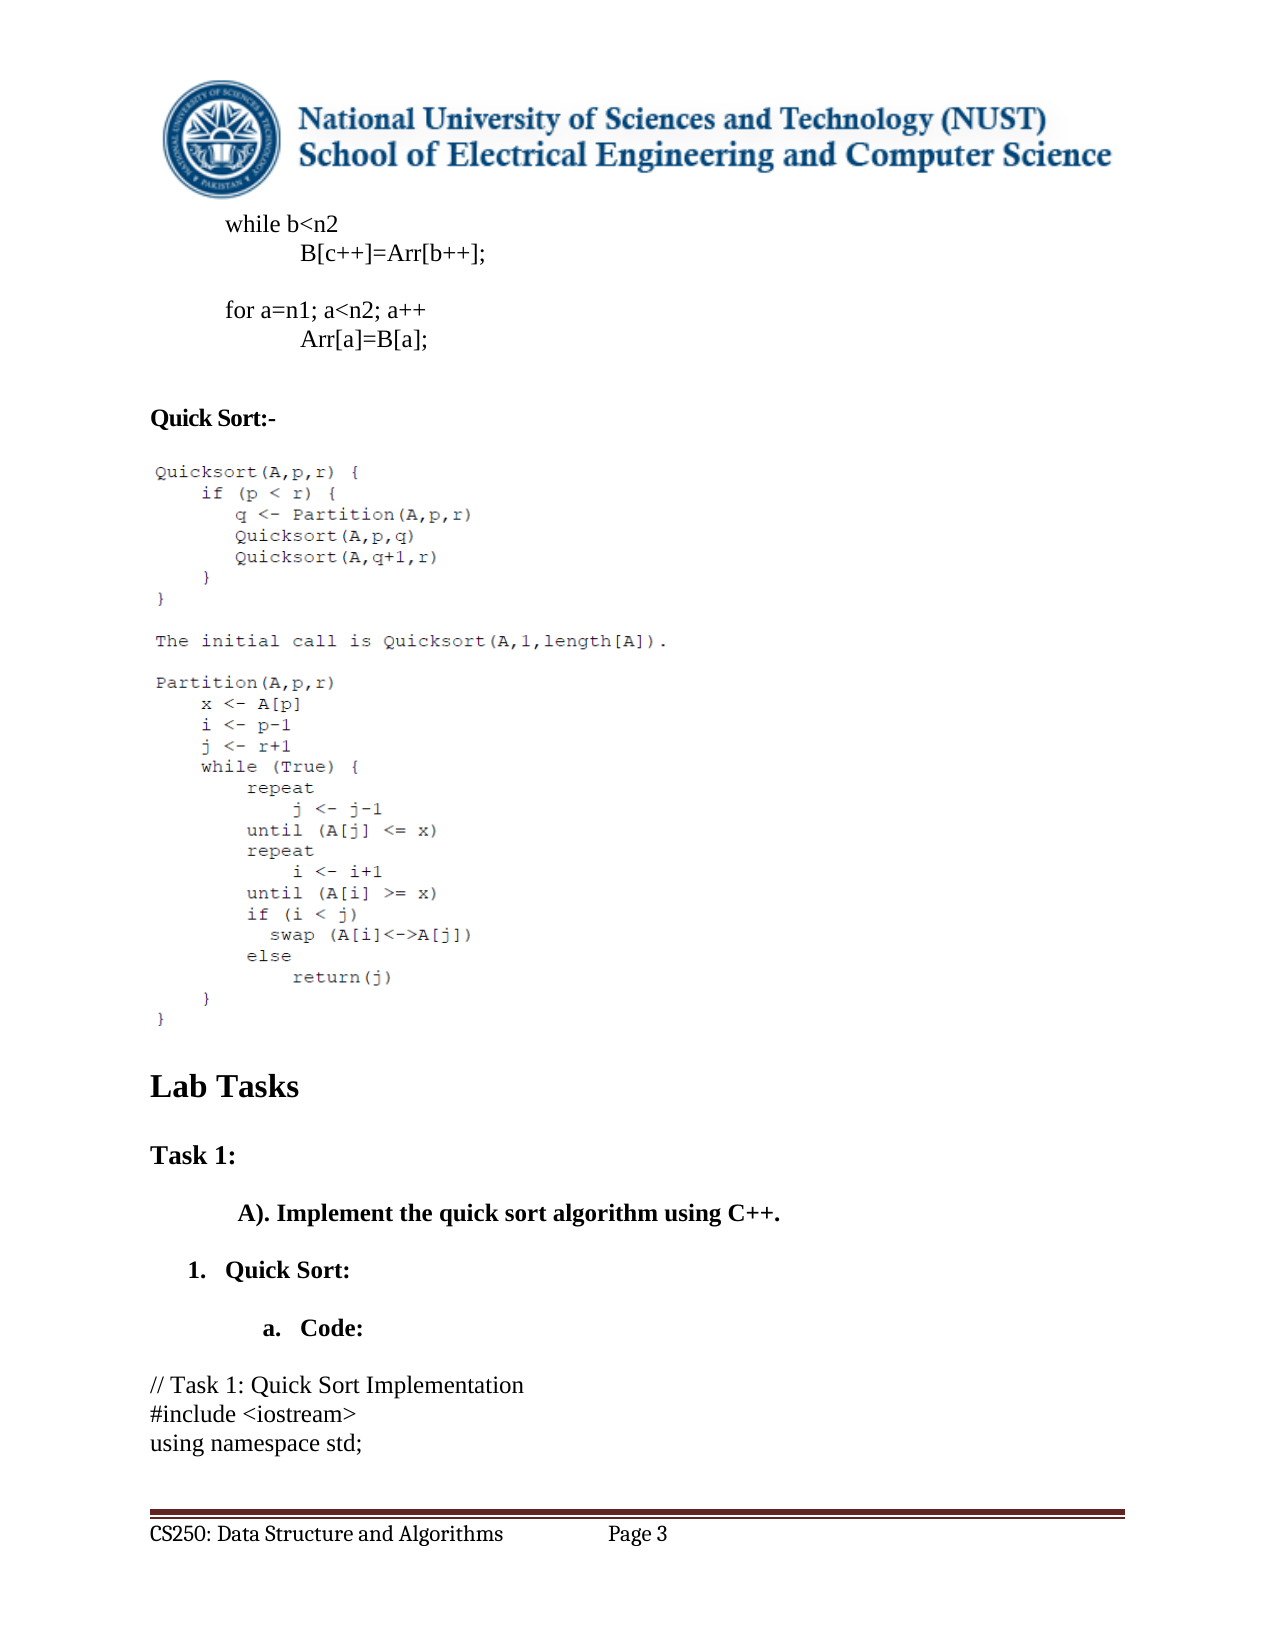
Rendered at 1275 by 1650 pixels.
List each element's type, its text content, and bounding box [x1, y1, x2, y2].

list Code: [262, 1313, 1125, 1342]
text #include <iostream> [150, 1399, 1125, 1428]
text B[c++]=Arr[b++]; [150, 238, 1125, 267]
text Arr[a]=B[a]; [150, 324, 1125, 353]
picture [150, 75, 1125, 210]
list Quick Sort: [187, 1256, 1125, 1284]
picture [150, 465, 671, 1029]
text // Task 1: Quick Sort Implementation [150, 1371, 1125, 1399]
text A). Implement the quick sort algorithm using C++. [150, 1198, 1125, 1227]
text Lab Tasks [150, 1066, 1125, 1104]
text Task 1: [150, 1139, 1125, 1198]
text Quick Sort:- [150, 382, 355, 432]
text using namespace std; [150, 1428, 1125, 1457]
text for a=n1; a<n2; a++ [150, 296, 1125, 324]
text while b<n2 [150, 210, 1125, 238]
